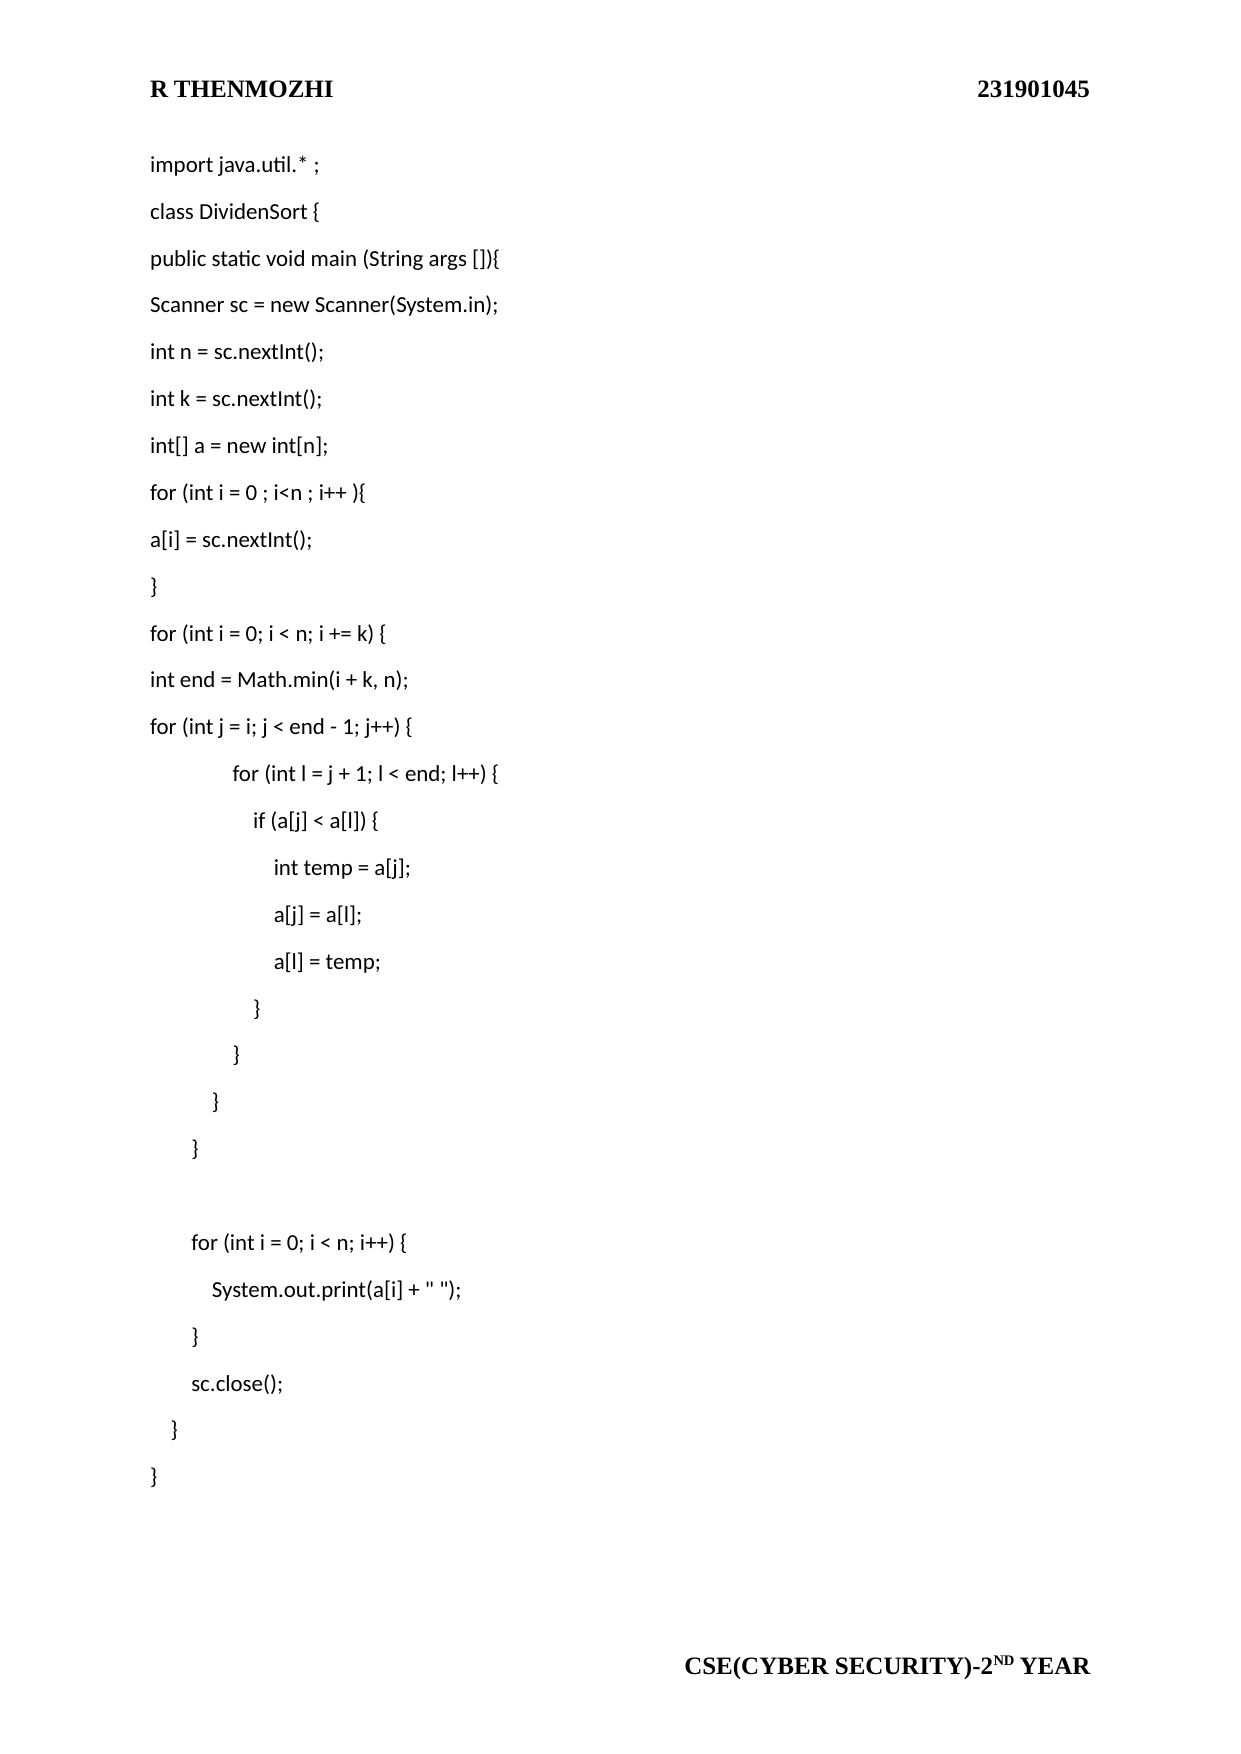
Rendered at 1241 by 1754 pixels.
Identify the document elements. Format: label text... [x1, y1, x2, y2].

text int temp = a[j]; [150, 853, 1090, 881]
text int n = sc.nextInt(); [150, 337, 1090, 366]
text } [150, 1462, 1090, 1491]
text a[l] = temp; [150, 947, 1090, 975]
text class DividenSort { [150, 197, 1090, 225]
text public static void main (String args []){ [150, 244, 1090, 272]
text for (int i = 0 ; i<n ; i++ ){ [150, 478, 1090, 506]
text if (a[j] < a[l]) { [150, 806, 1090, 834]
text System.out.print(a[i] + " "); [150, 1275, 1090, 1303]
text sc.close(); [150, 1369, 1090, 1397]
text int k = sc.nextInt(); [150, 384, 1090, 412]
text } [150, 1416, 1090, 1444]
text import java.util.* ; [150, 150, 1090, 178]
text } [150, 1041, 1090, 1069]
text } [150, 572, 1090, 600]
text int[] a = new int[n]; [150, 431, 1090, 459]
text Scanner sc = new Scanner(System.in); [150, 291, 1090, 319]
text for (int l = j + 1; l < end; l++) { [150, 759, 1090, 787]
text for (int j = i; j < end - 1; j++) { [150, 712, 1090, 741]
text int end = Math.min(i + k, n); [150, 666, 1090, 694]
text } [150, 1087, 1090, 1116]
text for (int i = 0; i < n; i++) { [150, 1228, 1090, 1256]
text } [150, 1134, 1090, 1162]
text a[i] = sc.nextInt(); [150, 525, 1090, 553]
text } [150, 994, 1090, 1022]
text } [150, 1322, 1090, 1350]
text a[j] = a[l]; [150, 900, 1090, 928]
text for (int i = 0; i < n; i += k) { [150, 619, 1090, 647]
